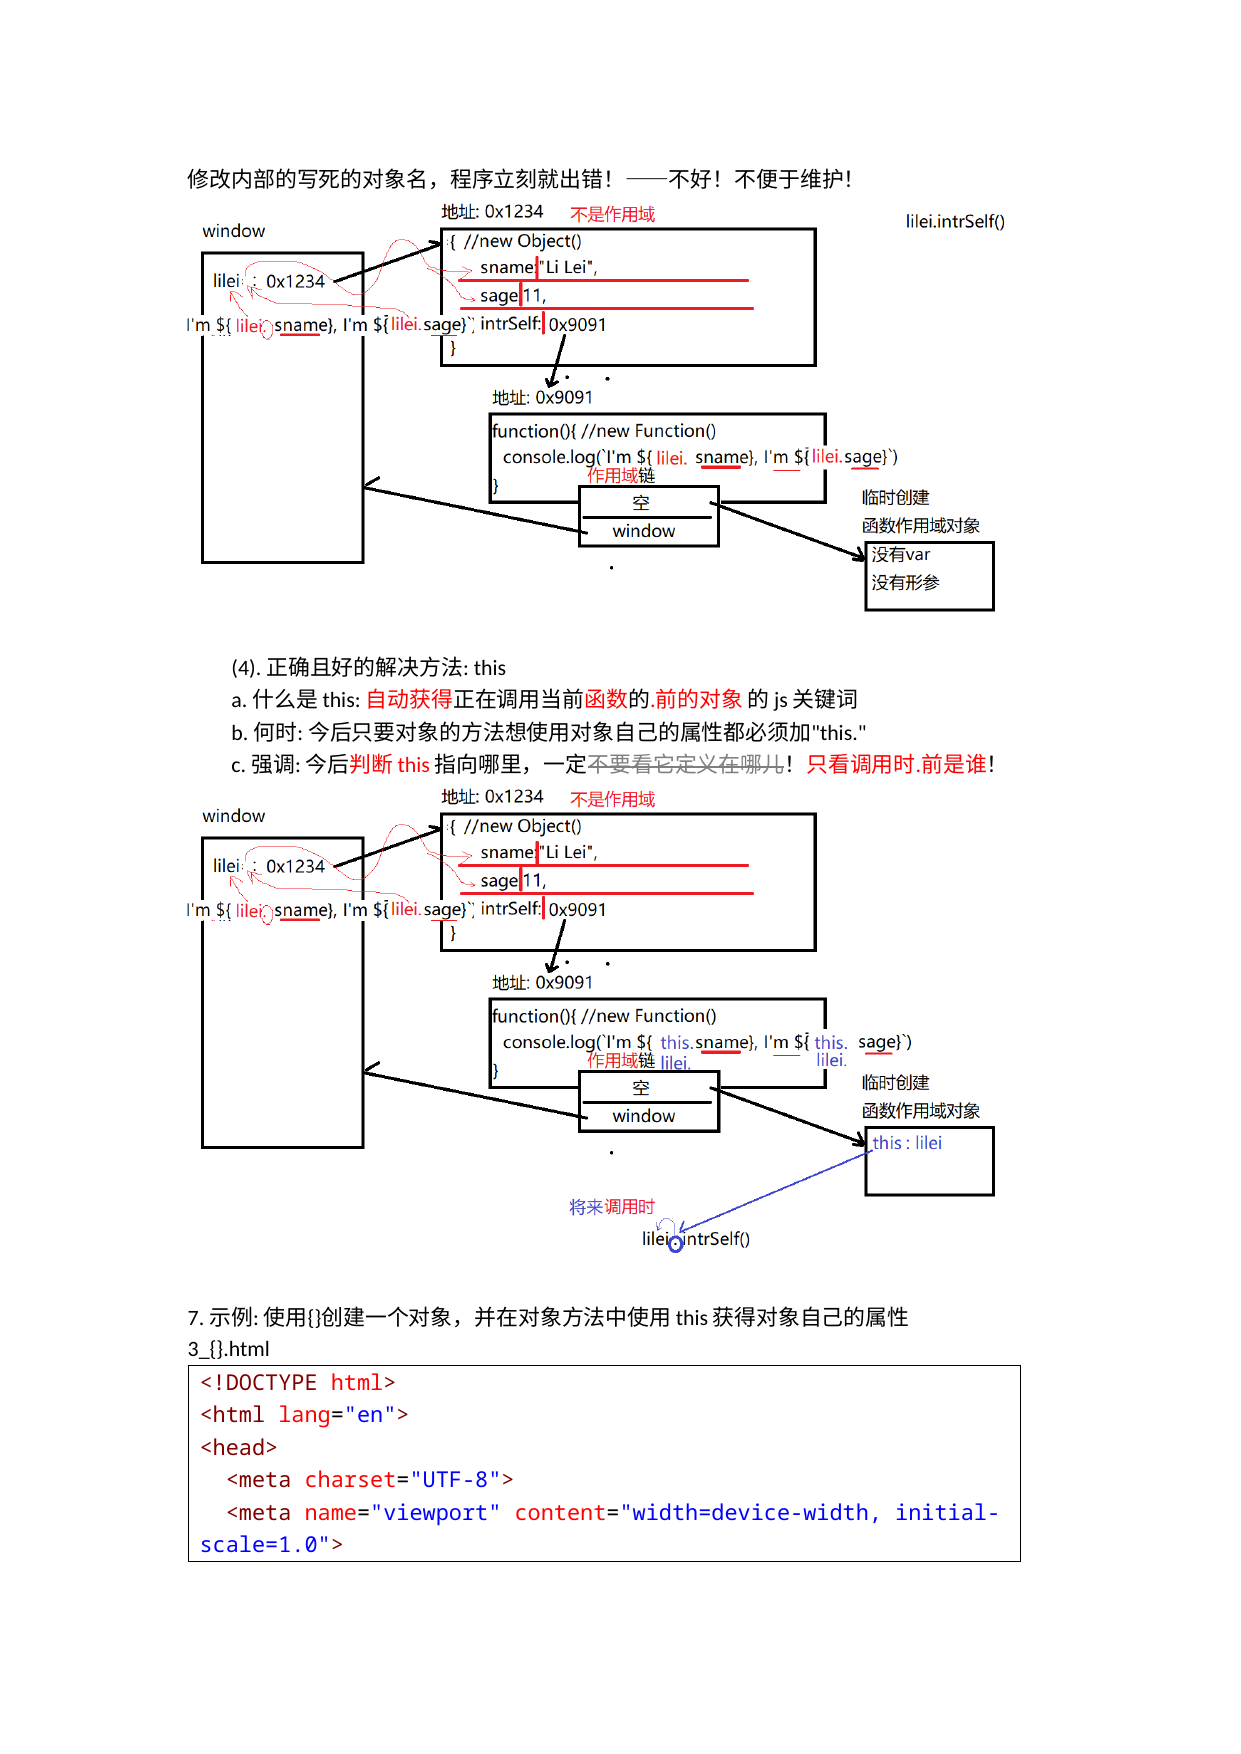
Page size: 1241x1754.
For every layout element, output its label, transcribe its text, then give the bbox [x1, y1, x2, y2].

picture [187, 779, 1005, 1259]
text c. 强调: 今后判断this指向哪里，一定不要看它定义在哪儿！只看调用时.前是谁！ [187, 747, 1053, 779]
text a. 什么是this: 自动获得正在调用当前函数的.前的对象 的js关键词 [187, 682, 1053, 714]
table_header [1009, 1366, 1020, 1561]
text 3_{}.html [187, 1332, 1053, 1364]
text b. 何时: 今后只要对象的方法想使用对象自己的属性都必须加"this." [187, 714, 1053, 747]
text 7. 示例: 使用{}创建一个对象，并在对象方法中使用this获得对象自己的属性 [187, 1299, 1053, 1332]
picture [187, 194, 1029, 620]
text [187, 162, 1053, 194]
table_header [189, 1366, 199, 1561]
